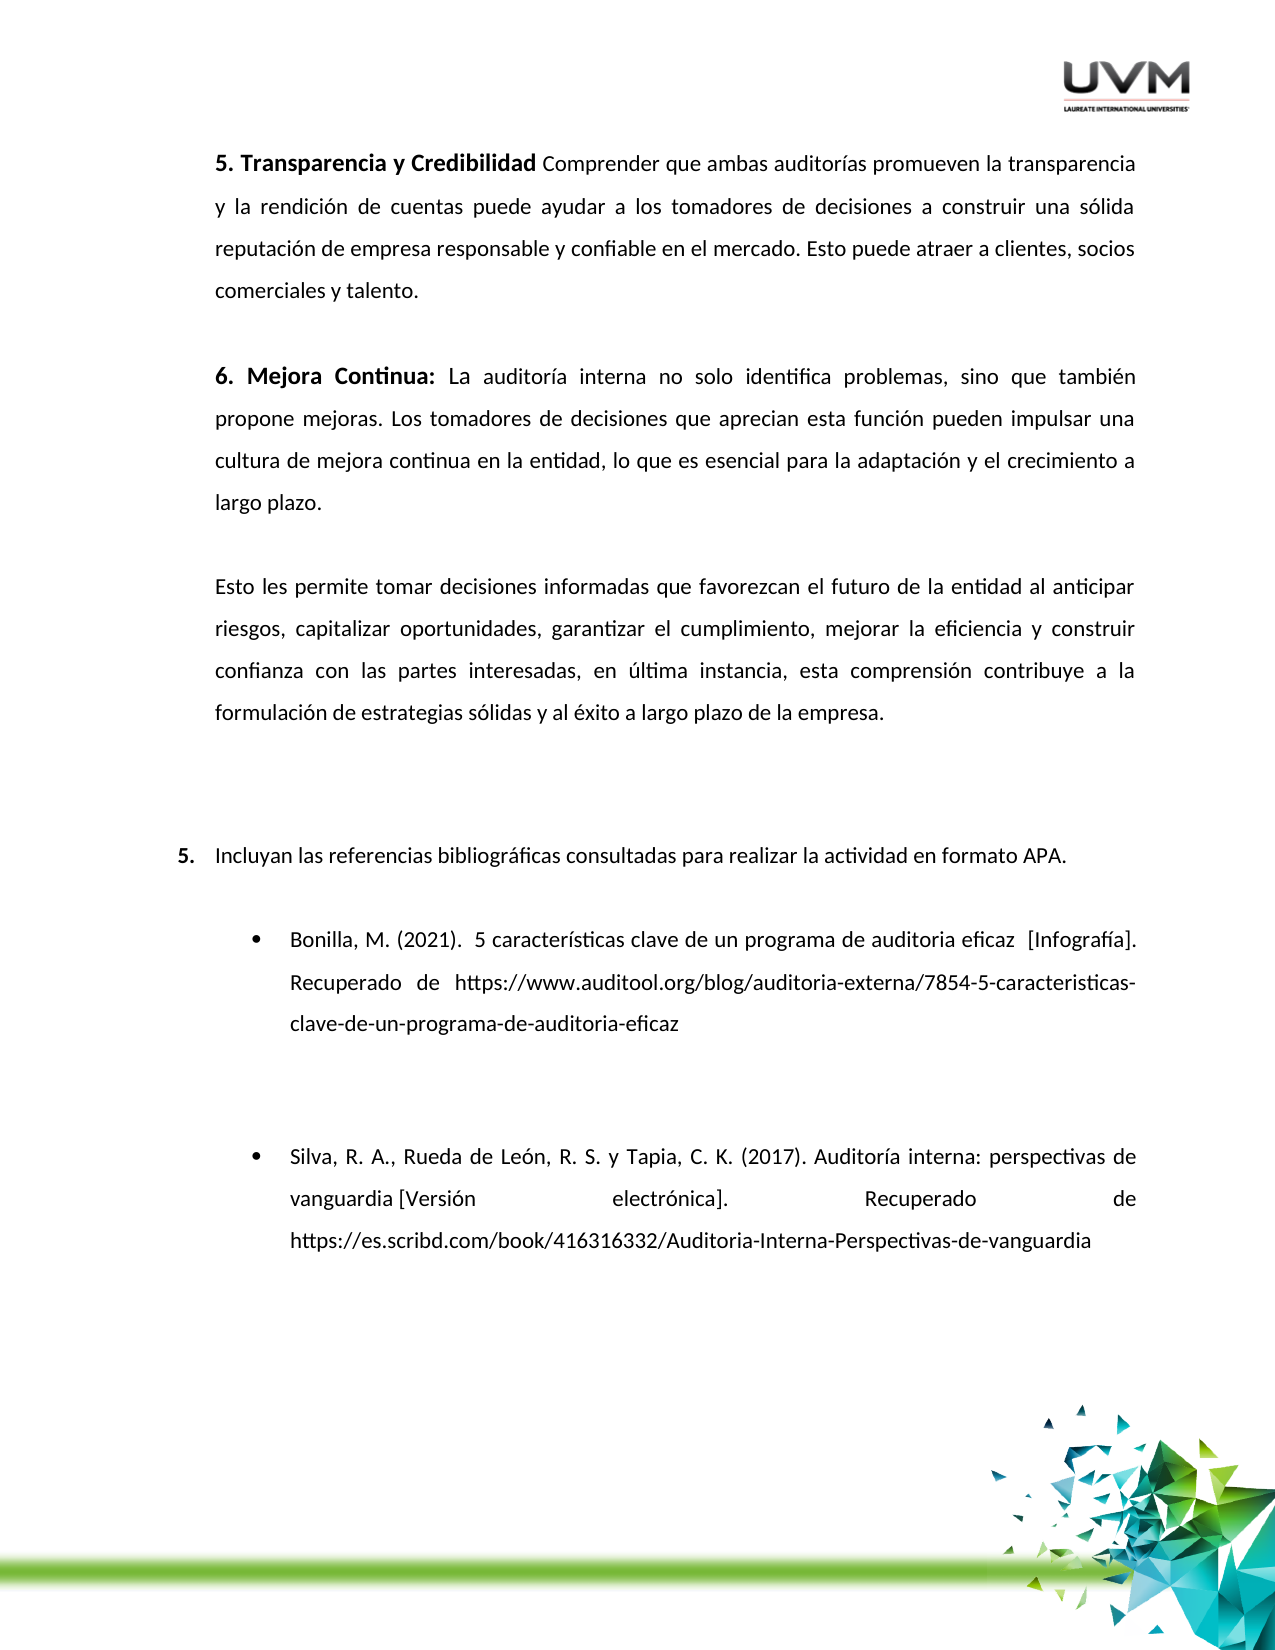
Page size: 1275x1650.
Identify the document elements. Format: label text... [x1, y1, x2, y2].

picture [1044, 57, 1202, 116]
list Silva, R. A., Rueda de León, R. S. y Tapia, C. K. (2017). Auditoría interna: perspectivas de vanguardia [Versión electrónica]. Recuperado de https://es.scribd.com/book/416316332/Auditoria-Interna-Perspectivas-de-vanguardia [252, 1142, 1137, 1254]
picture [987, 1403, 1275, 1650]
list Esto les permite tomar decisiones informadas que favorezcan el futuro de la entidad al anticipar riesgos, capitalizar oportunidades, garantizar el cumplimiento, mejorar la eficiencia y construir confianza con las partes interesadas, en última instancia, esta comprensión contribuye a la formulación de estrategias sólidas y al éxito a largo plazo de la empresa. [215, 572, 1137, 726]
list Incluyan las referencias bibliográficas consultadas para realizar la actividad en formato APA. [177, 842, 1137, 870]
list 5. Transparencia y Credibilidad Comprender que ambas auditorías promueven la transparencia y la rendición de cuentas puede ayudar a los tomadores de decisiones a construir una sólida reputación de empresa responsable y confiable en el mercado. Esto puede atraer a clientes, socios comerciales y talento. [215, 148, 1137, 304]
list 6. Mejora Continua: La auditoría interna no solo identifica problemas, sino que también propone mejoras. Los tomadores de decisiones que aprecian esta función pueden impulsar una cultura de mejora continua en la entidad, lo que es esencial para la adaptación y el crecimiento a largo plazo. [215, 360, 1137, 516]
list Bonilla, M. (2021). 5 características clave de un programa de auditoria eficaz [Infografía]. Recuperado de https://www.auditool.org/blog/auditoria-externa/7854-5-caracteristicas-clave-de-un-programa-de-auditoria-eficaz [252, 926, 1137, 1038]
